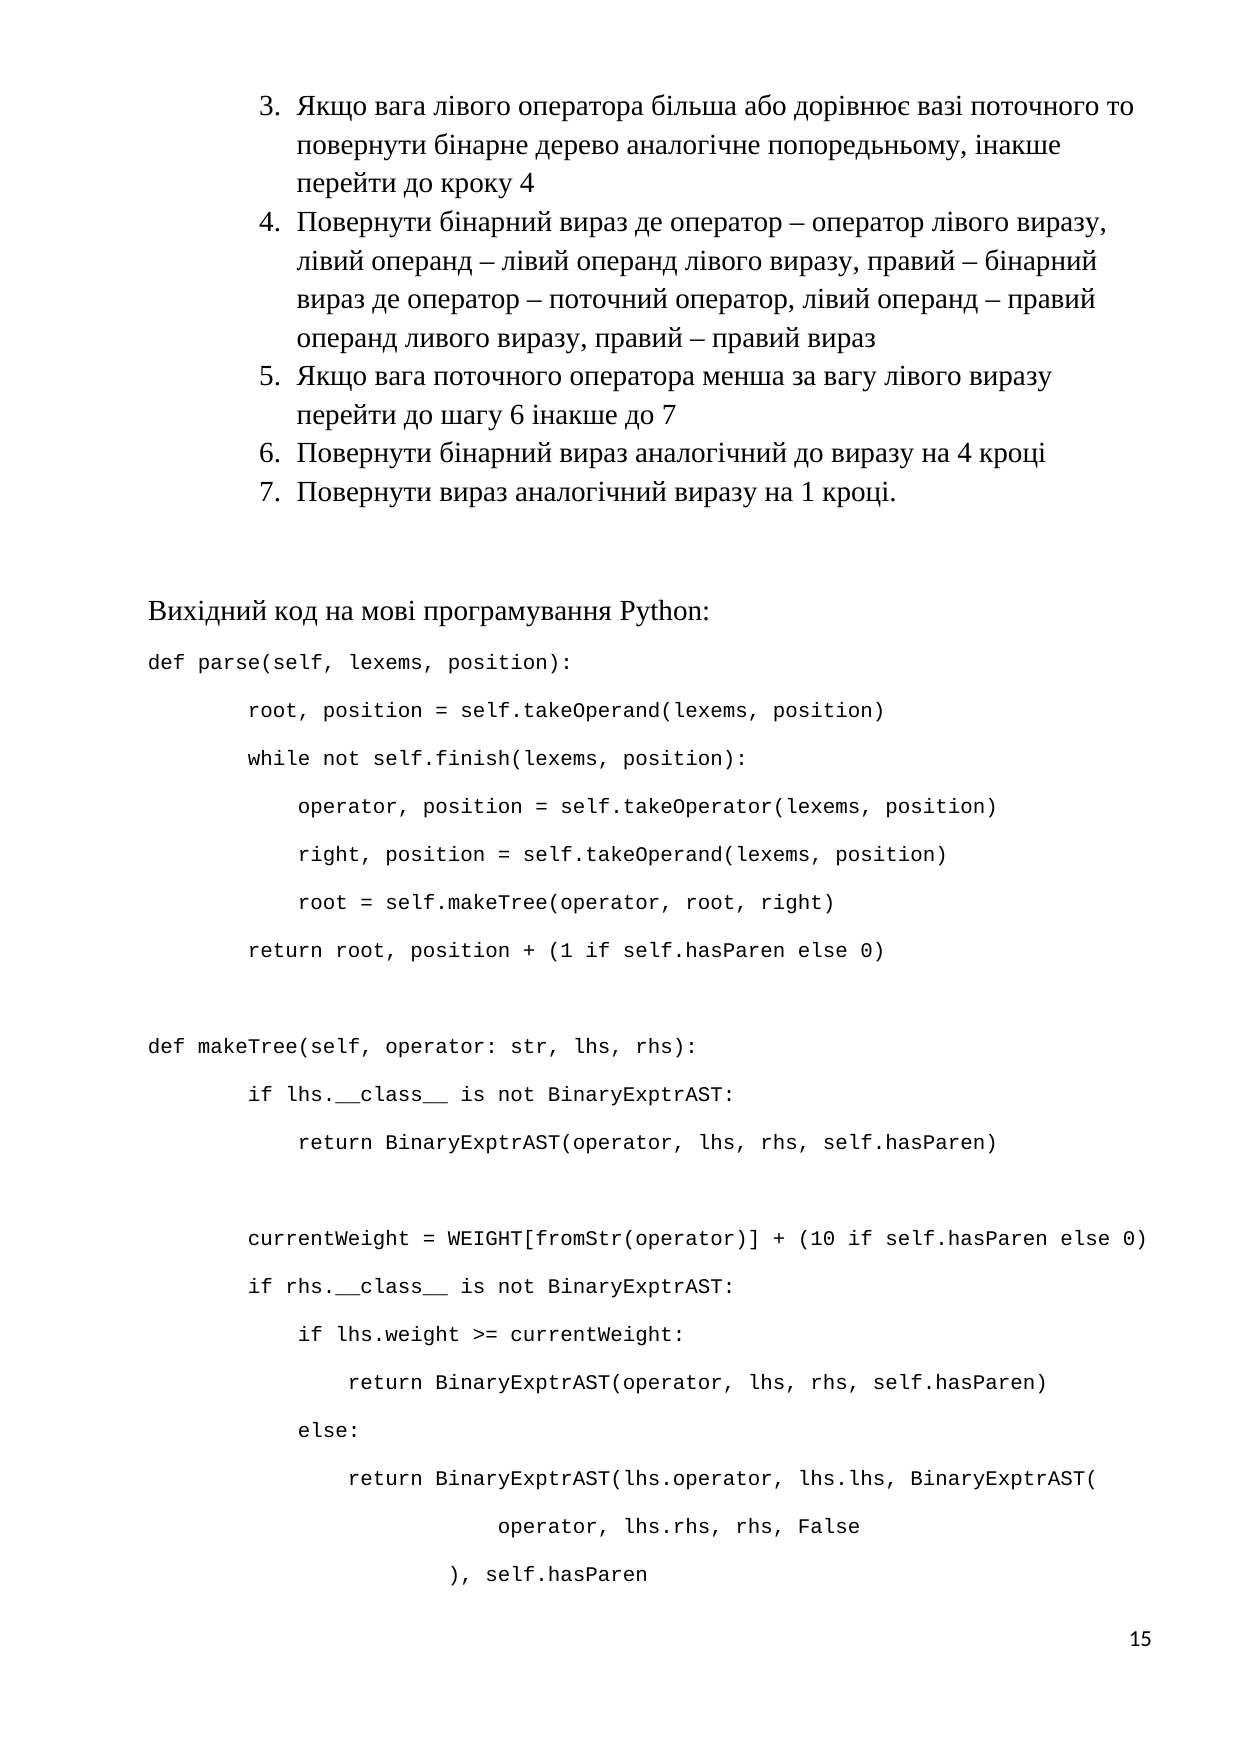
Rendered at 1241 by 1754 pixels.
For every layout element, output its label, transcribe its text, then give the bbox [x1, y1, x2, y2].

list Повернути бінарний вираз аналогічний до виразу на 4 кроці [259, 435, 1152, 469]
text return root, position + (1 if self.hasParen else 0) [148, 940, 1152, 964]
text if lhs.weight >= currentWeight: [148, 1324, 1152, 1348]
text right, position = self.takeOperand(lexems, position) [148, 844, 1152, 868]
text operator, position = self.takeOperator(lexems, position) [148, 796, 1152, 820]
text Вихідний код на мові програмування Python: [148, 593, 1152, 626]
text root = self.makeTree(operator, root, right) [148, 892, 1152, 916]
text if rhs.__class__ is not BinaryExptrAST: [148, 1276, 1152, 1300]
list Якщо вага поточного оператора менша за вагу лівого виразу перейти до шагу 6 інакше до 7 [259, 358, 1152, 430]
text return BinaryExptrAST(operator, lhs, rhs, self.hasParen) [148, 1132, 1152, 1156]
text root, position = self.takeOperand(lexems, position) [148, 700, 1152, 724]
text else: [148, 1420, 1152, 1444]
list Повернути вираз аналогічний виразу на 1 кроці. [259, 474, 1152, 507]
list Повернути бінарний вираз де оператор – оператор лівого виразу, лівий операнд – лівий операнд лівого виразу, правий – бінарний вираз де оператор – поточний оператор, лівий операнд – правий операнд ливого виразу, правий – правий вираз [259, 204, 1152, 353]
text def parse(self, lexems, position): [148, 652, 1152, 676]
text while not self.finish(lexems, position): [148, 748, 1152, 772]
list Якщо вага лівого оператора більша або дорівнює вазі поточного то повернути бінарне дерево аналогічне попоредьньому, інакше перейти до кроку 4 [259, 88, 1152, 199]
text operator, lhs.rhs, rhs, False [148, 1516, 1152, 1540]
text currentWeight = WEIGHT[fromStr(operator)] + (10 if self.hasParen else 0) [148, 1228, 1152, 1252]
text return BinaryExptrAST(lhs.operator, lhs.lhs, BinaryExptrAST( [148, 1468, 1152, 1492]
text return BinaryExptrAST(operator, lhs, rhs, self.hasParen) [148, 1372, 1152, 1396]
text def makeTree(self, operator: str, lhs, rhs): [148, 1036, 1152, 1060]
text ), self.hasParen [148, 1564, 1152, 1588]
text if lhs.__class__ is not BinaryExptrAST: [148, 1084, 1152, 1108]
